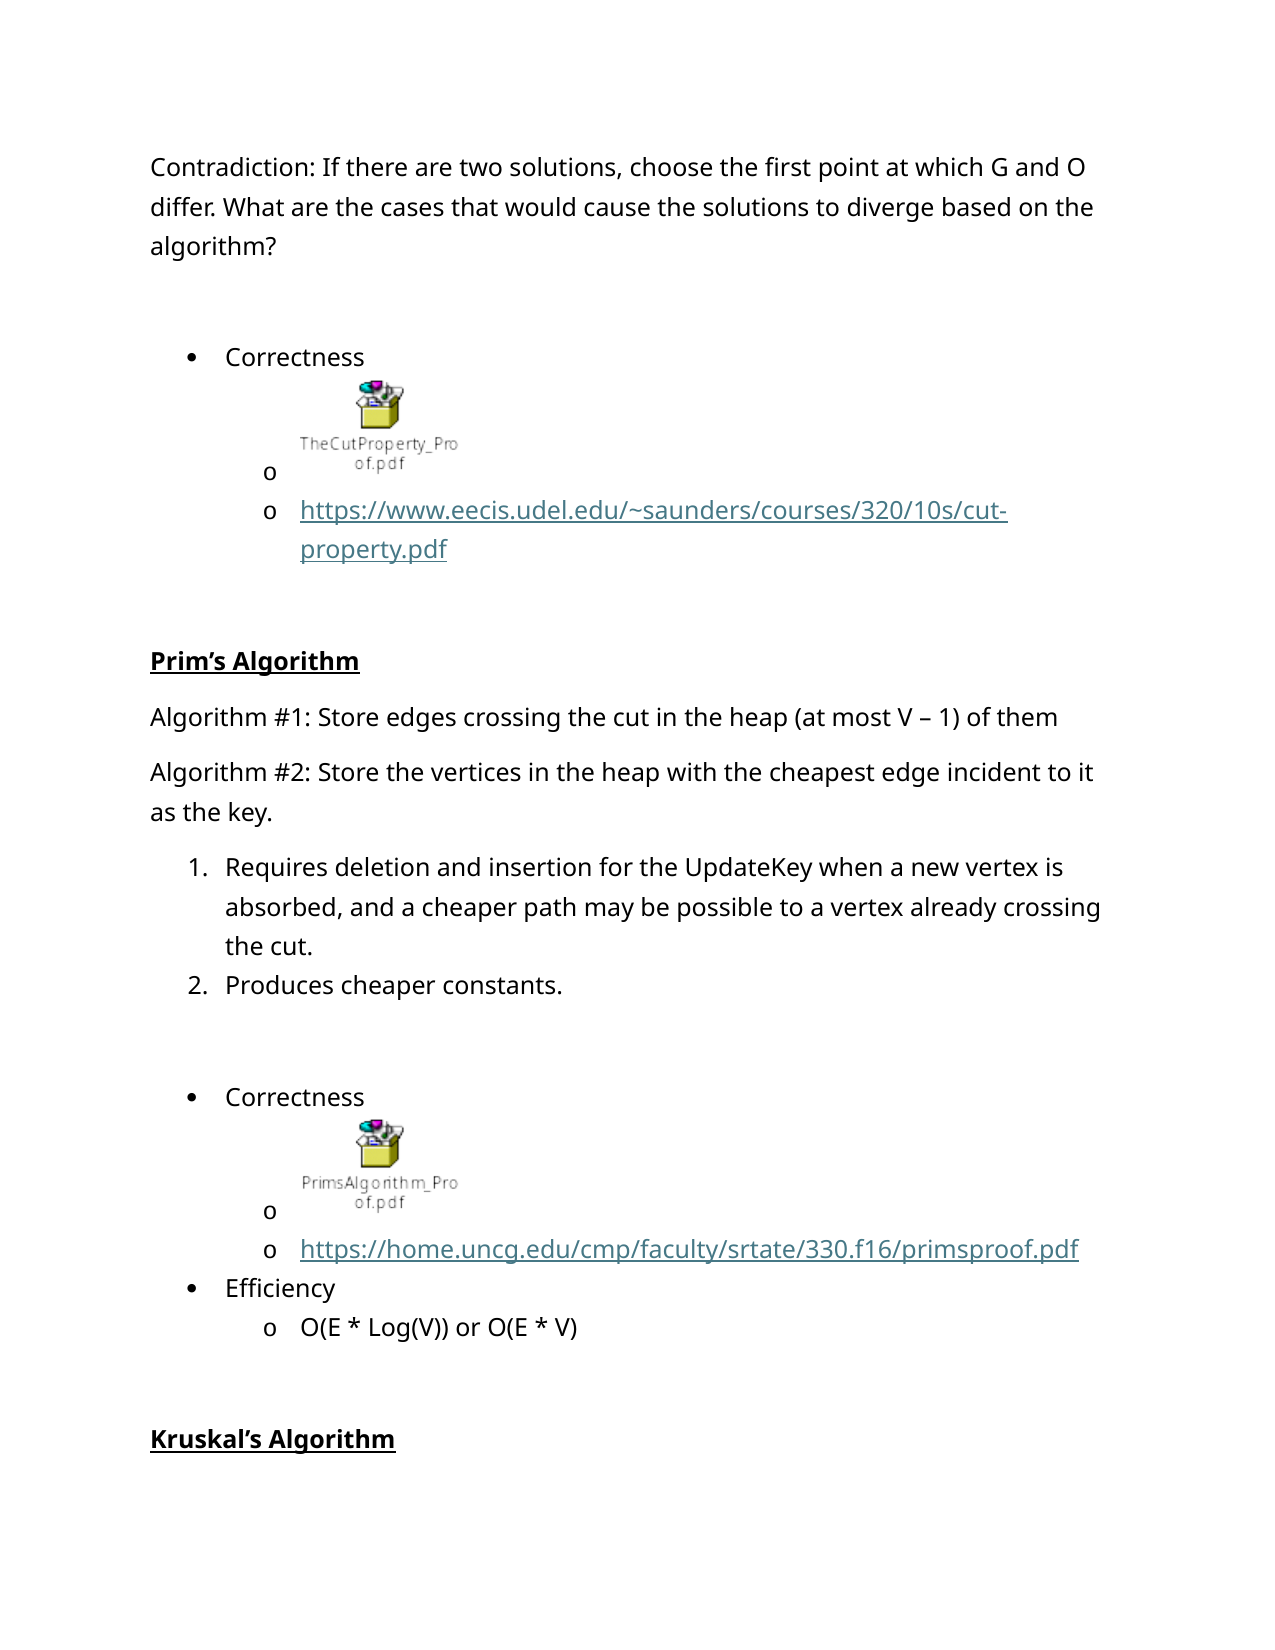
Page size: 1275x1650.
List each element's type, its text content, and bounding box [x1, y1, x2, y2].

list Correctness [187, 1079, 1125, 1113]
text Prim’s Algorithm [150, 643, 1125, 677]
text Algorithm #2: Store the vertices in the heap with the cheapest edge incident to it as the key. [150, 755, 1125, 828]
list Correctness [187, 340, 1125, 374]
list O(E * Log(V)) or O(E * V) [262, 1310, 1125, 1344]
list https://www.eecis.udel.edu/~saunders/courses/320/10s/cut-property.pdf [262, 492, 1125, 566]
list Requires deletion and insertion for the UpdateKey when a new vertex is absorbed, and a cheaper path may be possible to a vertex already crossing the cut. [187, 850, 1125, 962]
list Efficiency [187, 1271, 1125, 1305]
text Algorithm #1: Store edges crossing the cut in the heap (at most V – 1) of them [150, 699, 1125, 733]
list https://home.uncg.edu/cmp/faculty/srtate/330.f16/primsproof.pdf [262, 1231, 1125, 1266]
text Kruskal’s Algorithm [150, 1422, 1125, 1456]
list Produces cheaper constants. [187, 967, 1125, 1002]
text Contradiction: If there are two solutions, choose the first point at which G and O differ. What are the cases that would cause the solutions to diverge based on the algorithm? [150, 150, 1125, 262]
